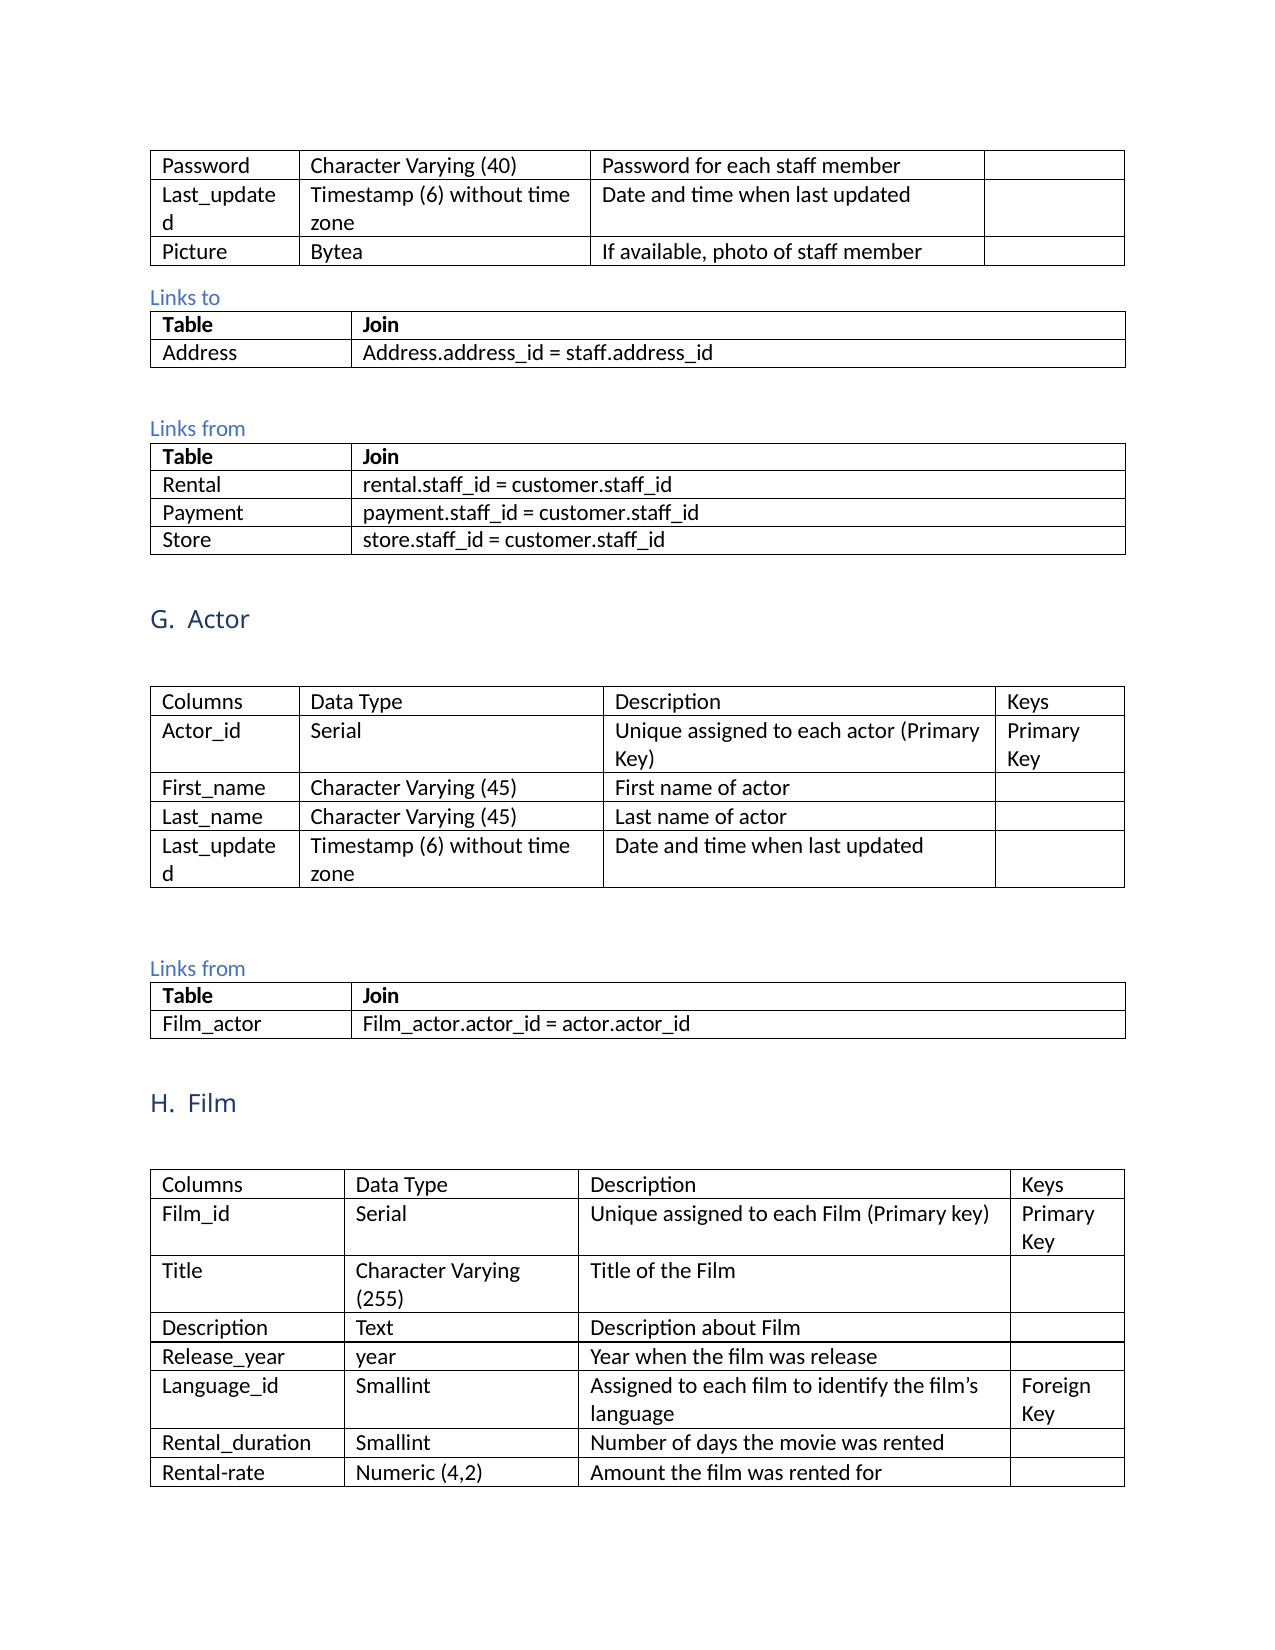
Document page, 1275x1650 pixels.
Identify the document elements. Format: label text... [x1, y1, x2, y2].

table_cell Address [151, 340, 351, 367]
table_header Table [151, 312, 351, 339]
table_header Description [579, 1170, 1010, 1198]
table_cell [1011, 1343, 1124, 1370]
table_cell Date and time when last updated [604, 831, 995, 887]
table_cell Title [151, 1256, 344, 1312]
table_cell Character Varying (40) [300, 151, 590, 179]
table_cell Primary Key [1011, 1199, 1124, 1255]
table_cell Language_id [151, 1371, 344, 1427]
table_header Description [604, 687, 995, 715]
table_cell Unique assigned to each Film (Primary key) [579, 1199, 1010, 1255]
table_cell [1011, 1313, 1124, 1341]
table_header Join [352, 444, 1125, 470]
table_cell First name of actor [604, 773, 995, 801]
table_cell Last_updated [151, 831, 299, 887]
text Links to [150, 283, 1125, 311]
table_cell Password for each staff member [591, 151, 984, 179]
subtitle Actor [150, 602, 1125, 636]
table_cell Picture [151, 237, 299, 265]
table_cell Store [151, 527, 351, 554]
table_cell Password [151, 151, 299, 179]
table_cell Serial [300, 716, 603, 772]
table_header Table [151, 444, 351, 470]
table_cell [1011, 1458, 1124, 1486]
table_cell [985, 237, 1124, 265]
table_cell First_name [151, 773, 299, 801]
table_cell [985, 151, 1124, 179]
table_cell Amount the film was rented for [579, 1458, 1010, 1486]
table_cell Timestamp (6) without time zone [300, 831, 603, 887]
table_cell Rental-rate [151, 1458, 344, 1486]
table_cell Description [151, 1313, 344, 1341]
table_cell Unique assigned to each actor (Primary Key) [604, 716, 995, 772]
table_header Join [352, 312, 1125, 339]
table_cell If available, photo of staff member [591, 237, 984, 265]
table_cell Last_updated [151, 180, 299, 236]
table_cell Last name of actor [604, 802, 995, 830]
table_cell rental.staff_id = customer.staff_id [352, 471, 1125, 498]
table_cell Primary Key [996, 716, 1124, 772]
table_cell [996, 802, 1124, 830]
subtitle Film [150, 1085, 1125, 1119]
table_cell [996, 773, 1124, 801]
table_cell Character Varying (45) [300, 773, 603, 801]
table_cell [985, 180, 1124, 236]
table_cell Date and time when last updated [591, 180, 984, 236]
table_cell Serial [345, 1199, 578, 1255]
table_cell Actor_id [151, 716, 299, 772]
table_header Keys [996, 687, 1124, 715]
table_header Join [352, 983, 1125, 1009]
table_cell Description about Film [579, 1313, 1010, 1341]
table_header Columns [151, 687, 299, 715]
table_cell Timestamp (6) without time zone [300, 180, 590, 236]
table_header Table [151, 983, 351, 1009]
table_header Data Type [345, 1170, 578, 1198]
table_cell Text [345, 1313, 578, 1341]
table_cell Numeric (4,2) [345, 1458, 578, 1486]
text Links from [150, 414, 1125, 442]
table_cell [996, 831, 1124, 887]
table_cell payment.staff_id = customer.staff_id [352, 499, 1125, 526]
table_cell Film_actor [151, 1011, 351, 1037]
table_cell Rental [151, 471, 351, 498]
table_header Data Type [300, 687, 603, 715]
table_cell Character Varying (45) [300, 802, 603, 830]
text Links from [150, 954, 1125, 982]
table_header Keys [1011, 1170, 1124, 1198]
table_cell Smallint [345, 1429, 578, 1457]
table_cell Address.address_id = staff.address_id [352, 340, 1125, 367]
table_cell [1011, 1256, 1124, 1312]
table_cell store.staff_id = customer.staff_id [352, 527, 1125, 554]
table_cell Release_year [151, 1343, 344, 1370]
table_cell [1011, 1429, 1124, 1457]
table_cell Title of the Film [579, 1256, 1010, 1312]
table_cell Rental_duration [151, 1429, 344, 1457]
table_cell Last_name [151, 802, 299, 830]
table_cell Foreign Key [1011, 1371, 1124, 1427]
table_cell Character Varying (255) [345, 1256, 578, 1312]
table_cell Smallint [345, 1371, 578, 1427]
table_cell Assigned to each film to identify the film’s language [579, 1371, 1010, 1427]
table_cell Film_id [151, 1199, 344, 1255]
table_cell Payment [151, 499, 351, 526]
table_cell year [345, 1343, 578, 1370]
table_cell Bytea [300, 237, 590, 265]
table_cell Number of days the movie was rented [579, 1429, 1010, 1457]
table_cell Year when the film was release [579, 1343, 1010, 1370]
table_header Columns [151, 1170, 344, 1198]
table_cell Film_actor.actor_id = actor.actor_id [352, 1011, 1125, 1037]
